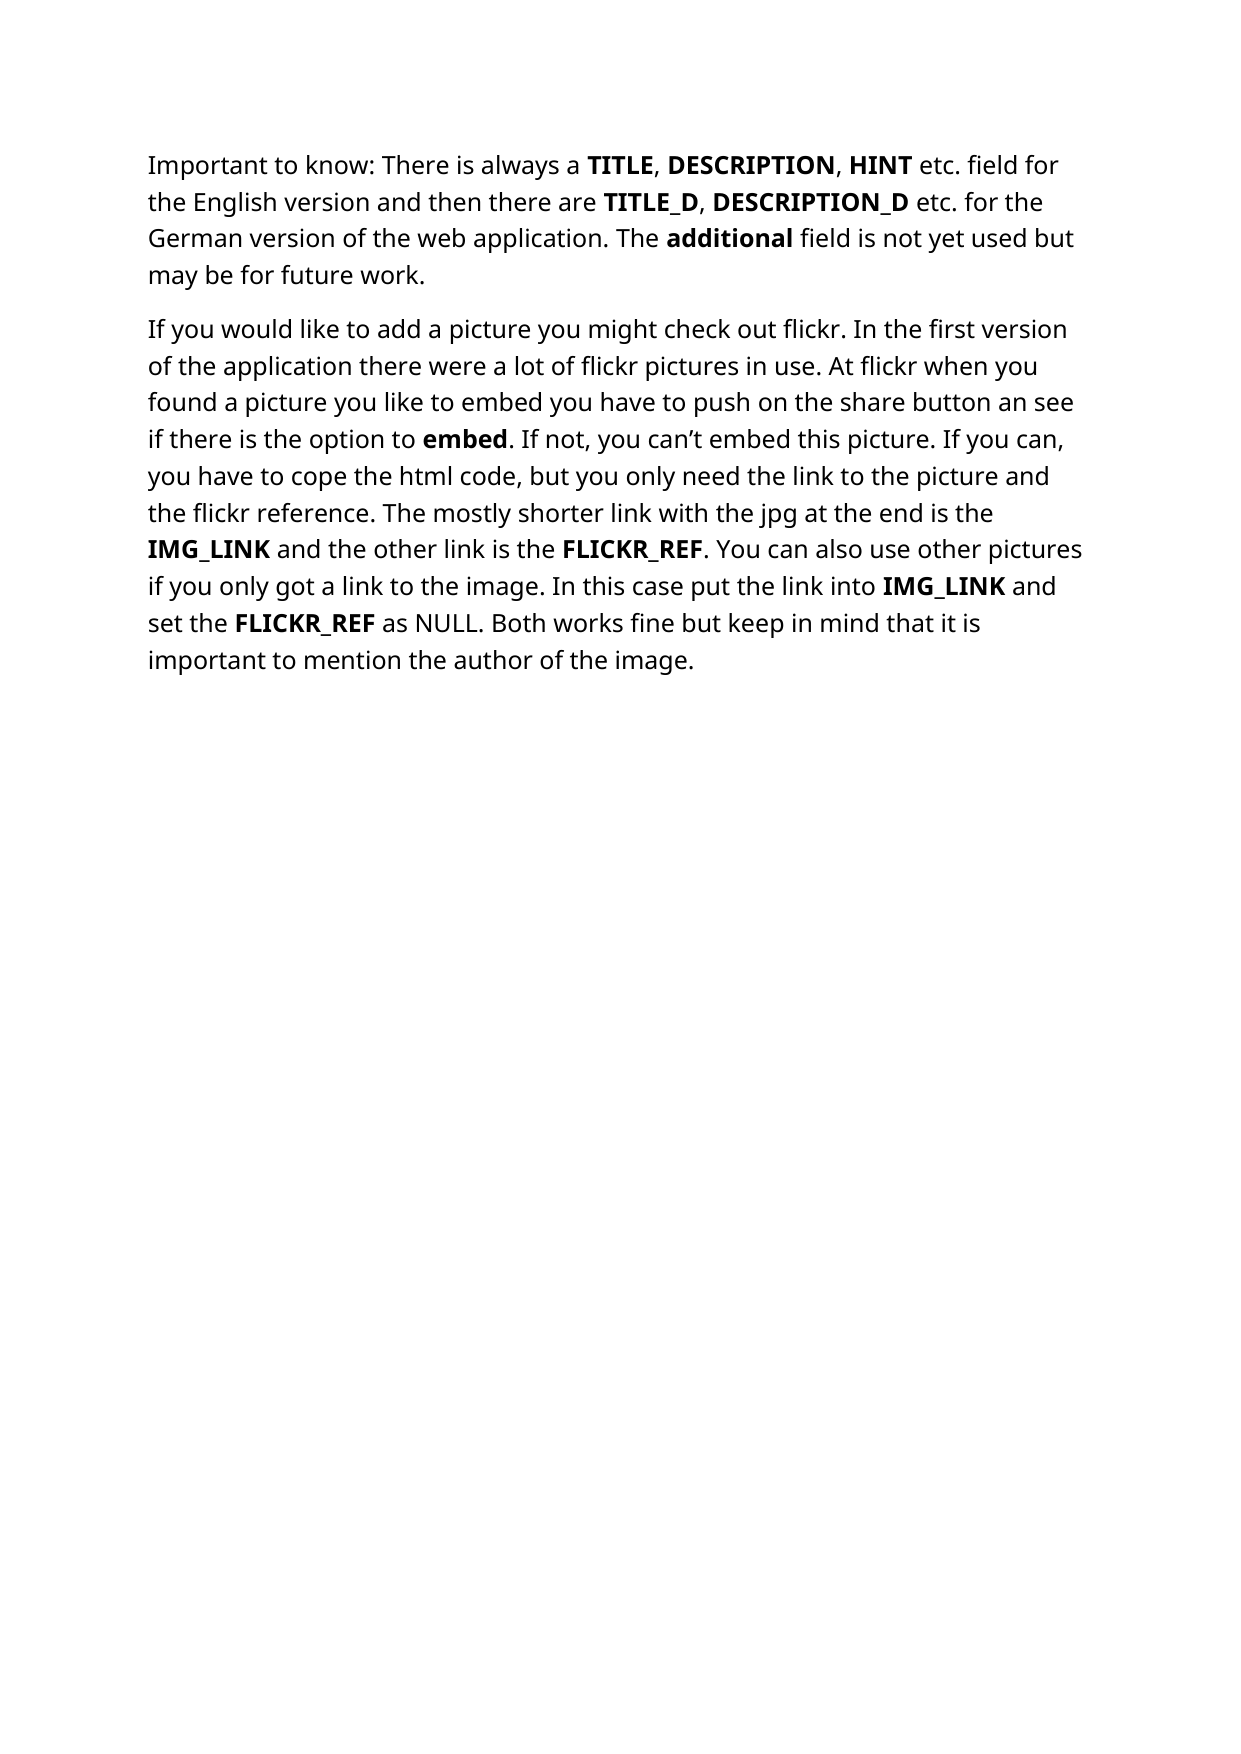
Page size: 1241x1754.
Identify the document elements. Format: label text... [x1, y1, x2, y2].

text If you would like to add a picture you might check out flickr. In the first version of the application there were a lot of flickr pictures in use. At flickr when you found a picture you like to embed you have to push on the share button an see if there is the option to embed. If not, you can’t embed this picture. If you can, you have to cope the html code, but you only need the link to the picture and the flickr reference. The mostly shorter link with the jpg at the end is the IMG_LINK and the other link is the FLICKR_REF. You can also use other pictures if you only got a link to the image. In this case put the link into IMG_LINK and set the FLICKR_REF as NULL. Both works fine but keep in mind that it is important to mention the author of the image. [148, 311, 1093, 676]
text Important to know: There is always a TITLE, DESCRIPTION, HINT etc. field for the English version and then there are TITLE_D, DESCRIPTION_D etc. for the German version of the web application. The additional field is not yet used but may be for future work. [148, 148, 1093, 292]
